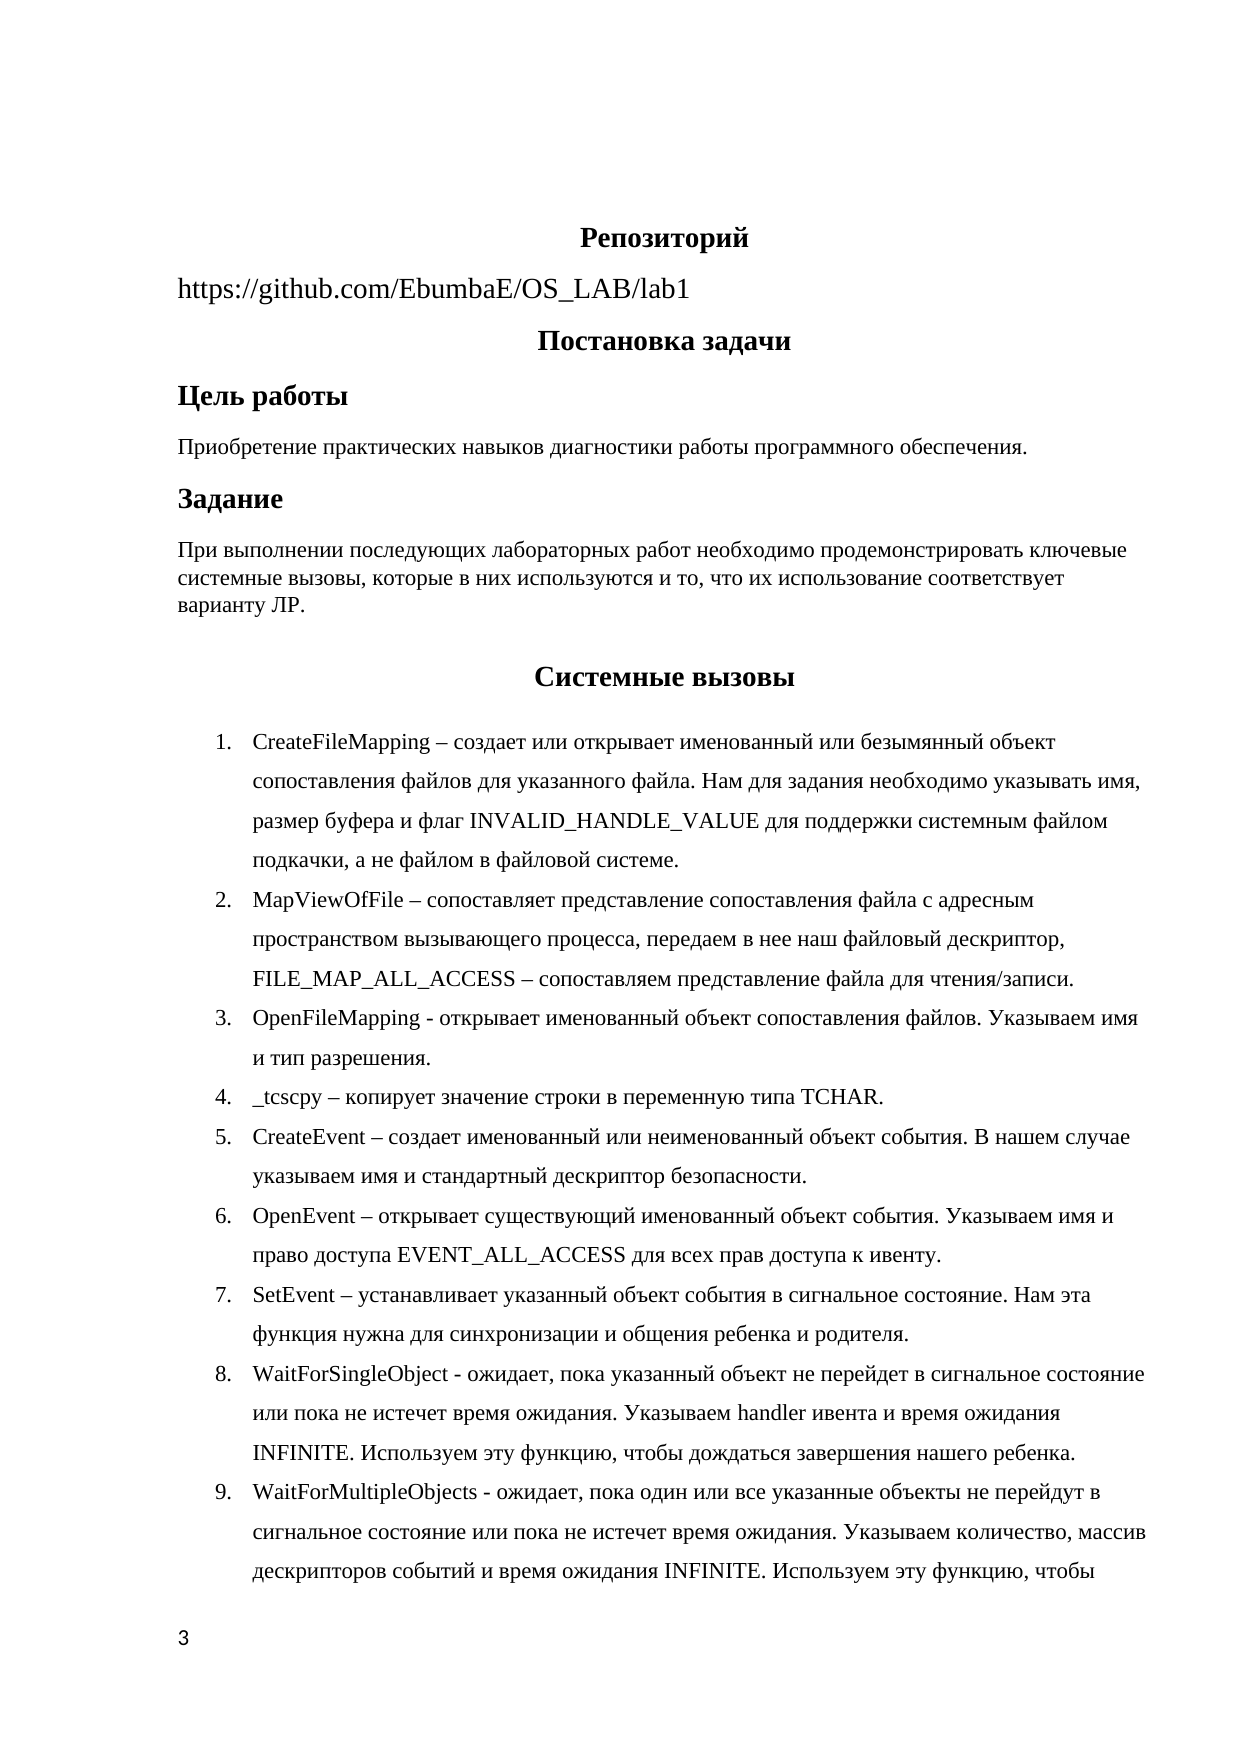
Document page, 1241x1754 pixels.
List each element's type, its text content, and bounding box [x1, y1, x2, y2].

list OpenFileMapping - открывает именованный объект сопоставления файлов. Указываем имя и тип разрешения. [215, 1004, 1152, 1070]
text Системные вызовы [177, 659, 1152, 693]
text Постановка задачи [177, 323, 1152, 356]
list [215, 1478, 1152, 1583]
list OpenEvent – открывает существующий именованный объект события. Указываем имя и право доступа EVENT_ALL_ACCESS для всех прав доступа к ивенту. [215, 1202, 1152, 1268]
text При выполнении последующих лабораторных работ необходимо продемонстрировать ключевые системные вызовы, которые в них используются и то, что их использование соответствует варианту ЛР. [177, 537, 1152, 617]
list SetEvent – устанавливает указанный объект события в сигнальное состояние. Нам эта функция нужна для синхронизации и общения ребенка и родителя. [215, 1281, 1152, 1347]
list CreateEvent – создает именованный или неименованный объект события. В нашем случае указываем имя и стандартный дескриптор безопасности. [215, 1123, 1152, 1189]
text Задание [177, 481, 1152, 515]
text Приобретение практических навыков диагностики работы программного обеспечения. [177, 433, 1152, 460]
text https://github.com/EbumbaE/OS_LAB/lab1 [177, 272, 1152, 305]
text Цель работы [177, 378, 1152, 412]
list _tcscpy – копирует значение строки в переменную типа TCHAR. [215, 1083, 1152, 1110]
text Репозиторий [177, 220, 1152, 254]
list WaitForSingleObject - ожидает, пока указанный объект не перейдет в сигнальное состояние или пока не истечет время ожидания. Указываем handler ивента и время ожидания INFINITE. Используем эту функцию, чтобы дождаться завершения нашего ребенка. [215, 1360, 1152, 1465]
list CreateFileMapping – cоздает или открывает именованный или безымянный объект сопоставления файлов для указанного файла. Нам для задания необходимо указывать имя, размер буфера и флаг INVALID_HANDLE_VALUE для поддержки системным файлом подкачки, а не файлом в файловой системе. [215, 728, 1152, 873]
list MapViewOfFile – сопоставляет представление сопоставления файла с адресным пространством вызывающего процесса, передаем в нее наш файловый дескриптор, FILE_MAP_ALL_ACCESS – сопоставляем представление файла для чтения/записи. [215, 886, 1152, 991]
